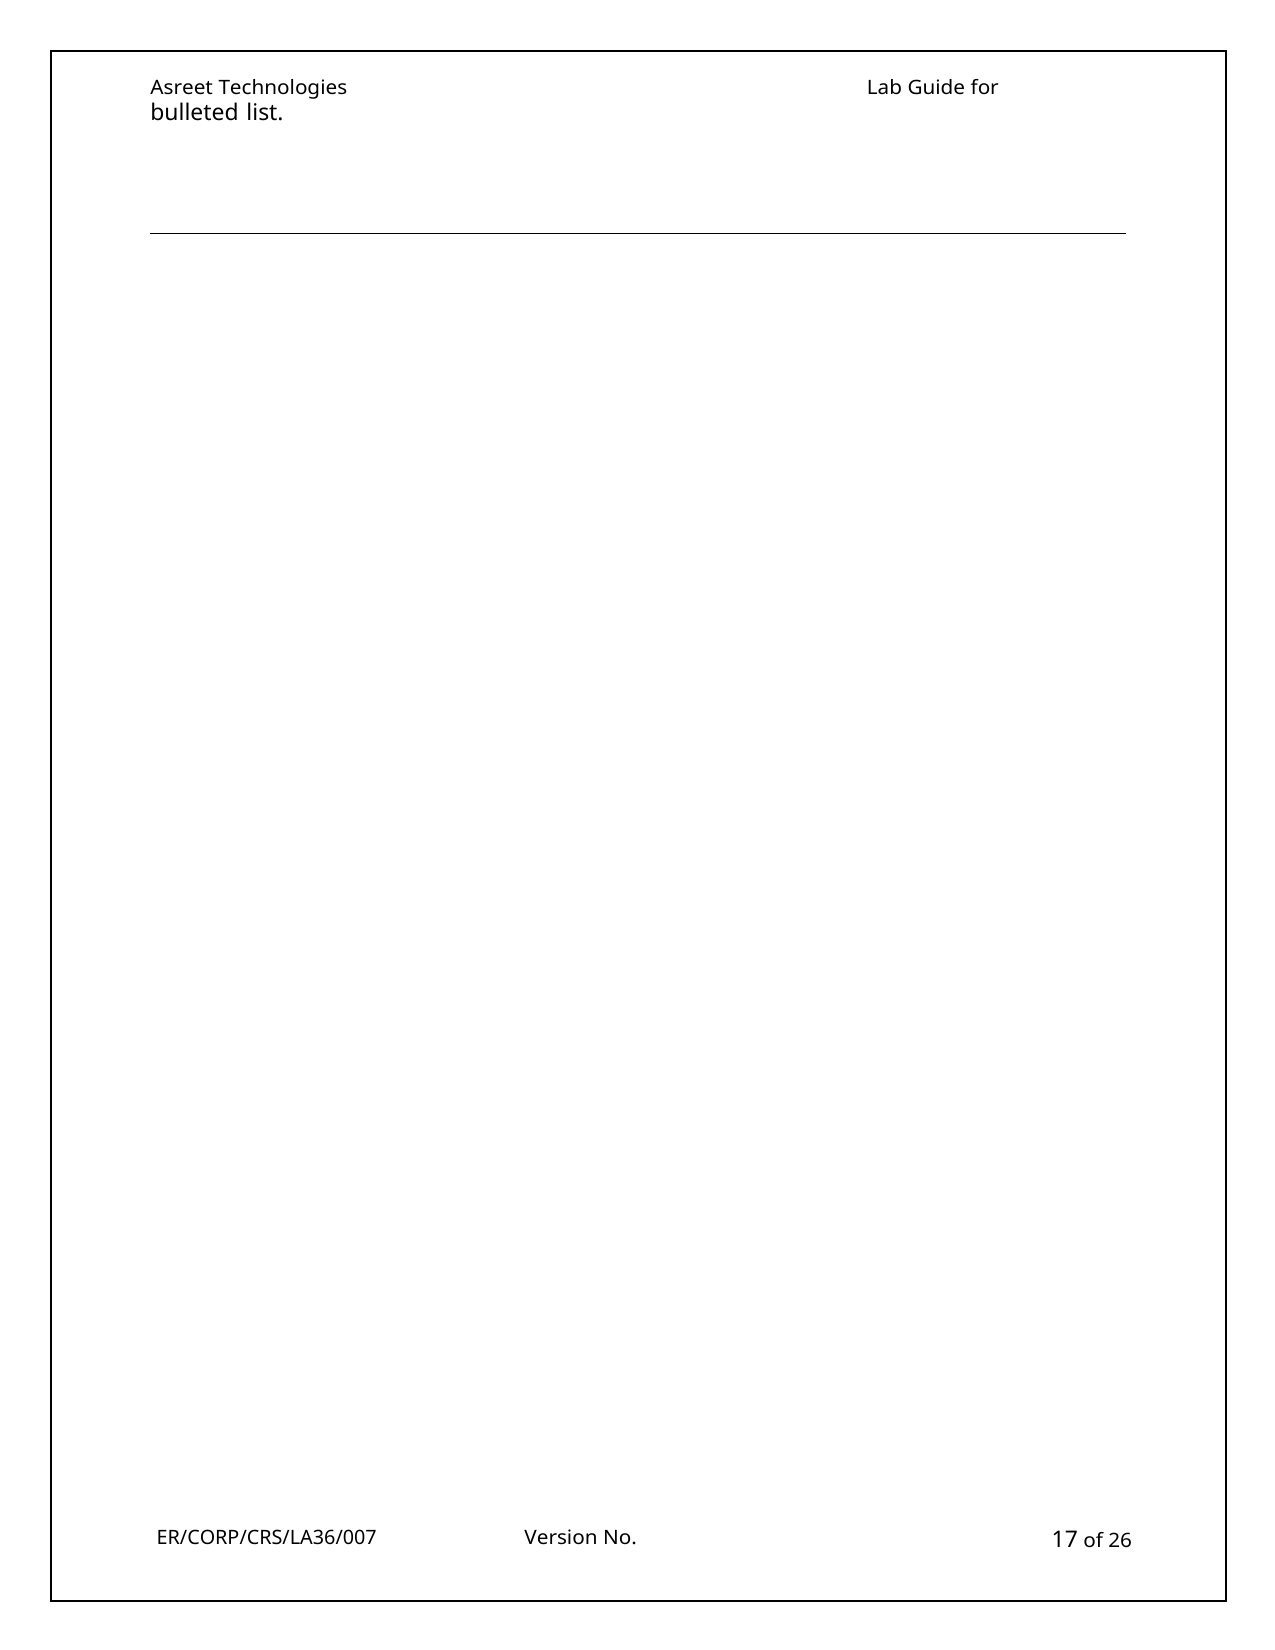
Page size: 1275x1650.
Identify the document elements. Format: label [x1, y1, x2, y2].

text [150, 96, 1123, 127]
